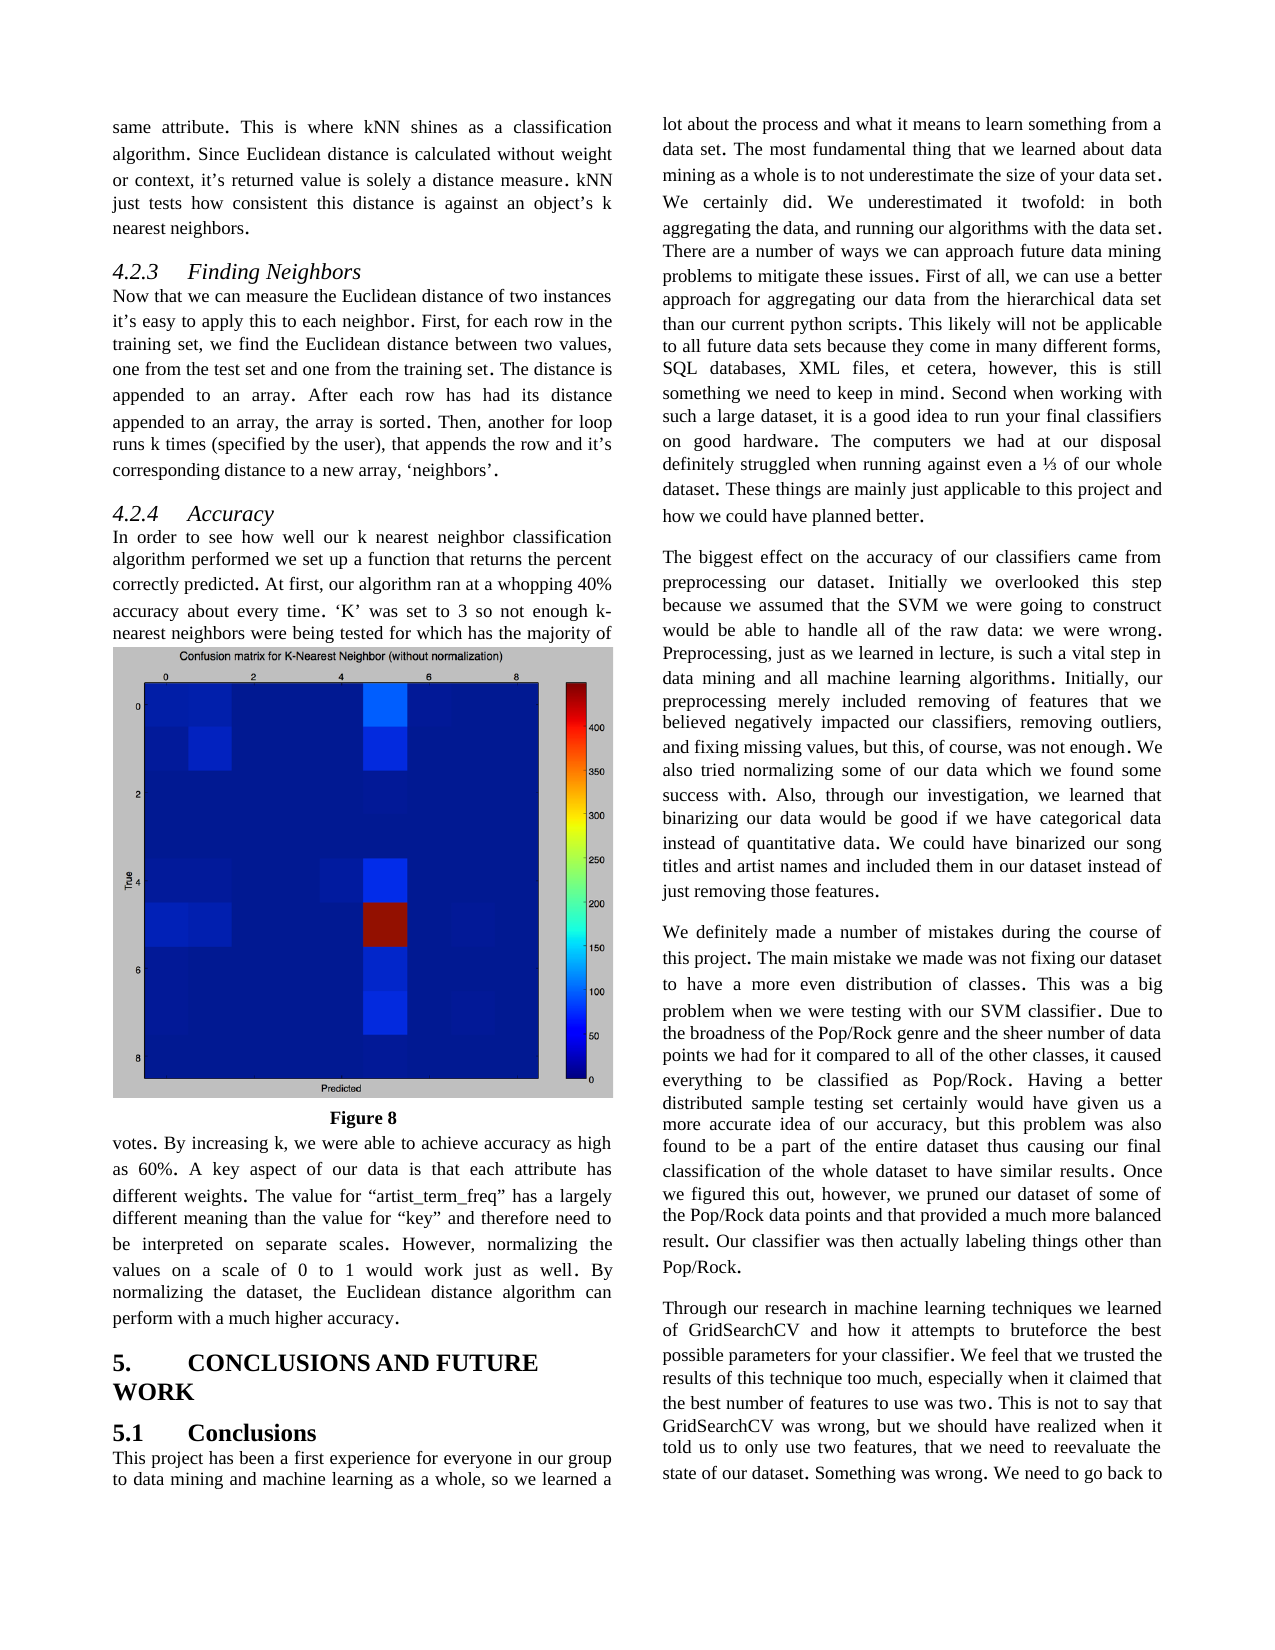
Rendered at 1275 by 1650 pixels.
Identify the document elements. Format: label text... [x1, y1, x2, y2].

text This project has been a first experience for everyone in our group to data mining and machine learning as a whole, so we learned a lot about the process and what it means to learn something from a data set. The most fundamental thing that we learned about data mining as a whole is to not underestimate the size of your data set. We certainly did. We underestimated it twofold: in both aggregating the data, and running our algorithms with the data set. There are a number of ways we can approach future data mining problems to mitigate these issues. First of all, we can use a better approach for aggregating our data from the hierarchical data set than our current python scripts. This likely will not be applicable to all future data sets because they come in many different forms, SQL databases, XML files, et cetera, however, this is still something we need to keep in mind. Second when working with such a large dataset, it is a good idea to run your final classifiers on good hardware. The computers we had at our disposal definitely struggled when running against even a ⅓ of our whole dataset. These things are mainly just applicable to this project and how we could have planned better. [662, 112, 1162, 527]
subtitle Conclusions [112, 1418, 613, 1447]
text The biggest effect on the accuracy of our classifiers came from preprocessing our dataset. Initially we overlooked this step because we assumed that the SVM we were going to construct would be able to handle all of the raw data: we were wrong. Preprocessing, just as we learned in lecture, is such a vital step in data mining and all machine learning algorithms. Initially, our preprocessing merely included removing of features that we believed negatively impacted our classifiers, removing outliers, and fixing missing values, but this, of course, was not enough. We also tried normalizing some of our data which we found some success with. Also, through our investigation, we learned that binarizing our data would be good if we have categorical data instead of quantitative data. We could have binarized our song titles and artist names and included them in our dataset instead of just removing those features. [662, 546, 1162, 903]
subtitle Accuracy [112, 500, 613, 526]
picture [113, 647, 614, 1098]
subtitle Finding Neighbors [112, 258, 613, 284]
text We definitely made a number of mistakes during the course of this project. The main mistake we made was not fixing our dataset to have a more even distribution of classes. This was a big problem when we were testing with our SVM classifier. Due to the broadness of the Pop/Rock genre and the sheer number of data points we had for it compared to all of the other classes, it caused everything to be classified as Pop/Rock. Having a better distributed sample testing set certainly would have given us a more accurate idea of our accuracy, but this problem was also found to be a part of the entire dataset thus causing our final classification of the whole dataset to have similar results. Once we figured this out, however, we pruned our dataset of some of the Pop/Rock data points and that provided a much more balanced result. Our classifier was then actually labeling things other than Pop/Rock. [662, 921, 1162, 1278]
subtitle CONCLUSIONS AND FUTURE WORK [112, 1348, 613, 1406]
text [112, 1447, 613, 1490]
text Now that we can measure the Euclidean distance of two instances it’s easy to apply this to each neighbor. First, for each row in the training set, we find the Euclidean distance between two values, one from the test set and one from the training set. The distance is appended to an array. After each row has had its distance appended to an array, the array is sorted. Then, another for loop runs k times (specified by the user), that appends the row and it’s corresponding distance to a new array, ‘neighbors’. [112, 284, 613, 481]
